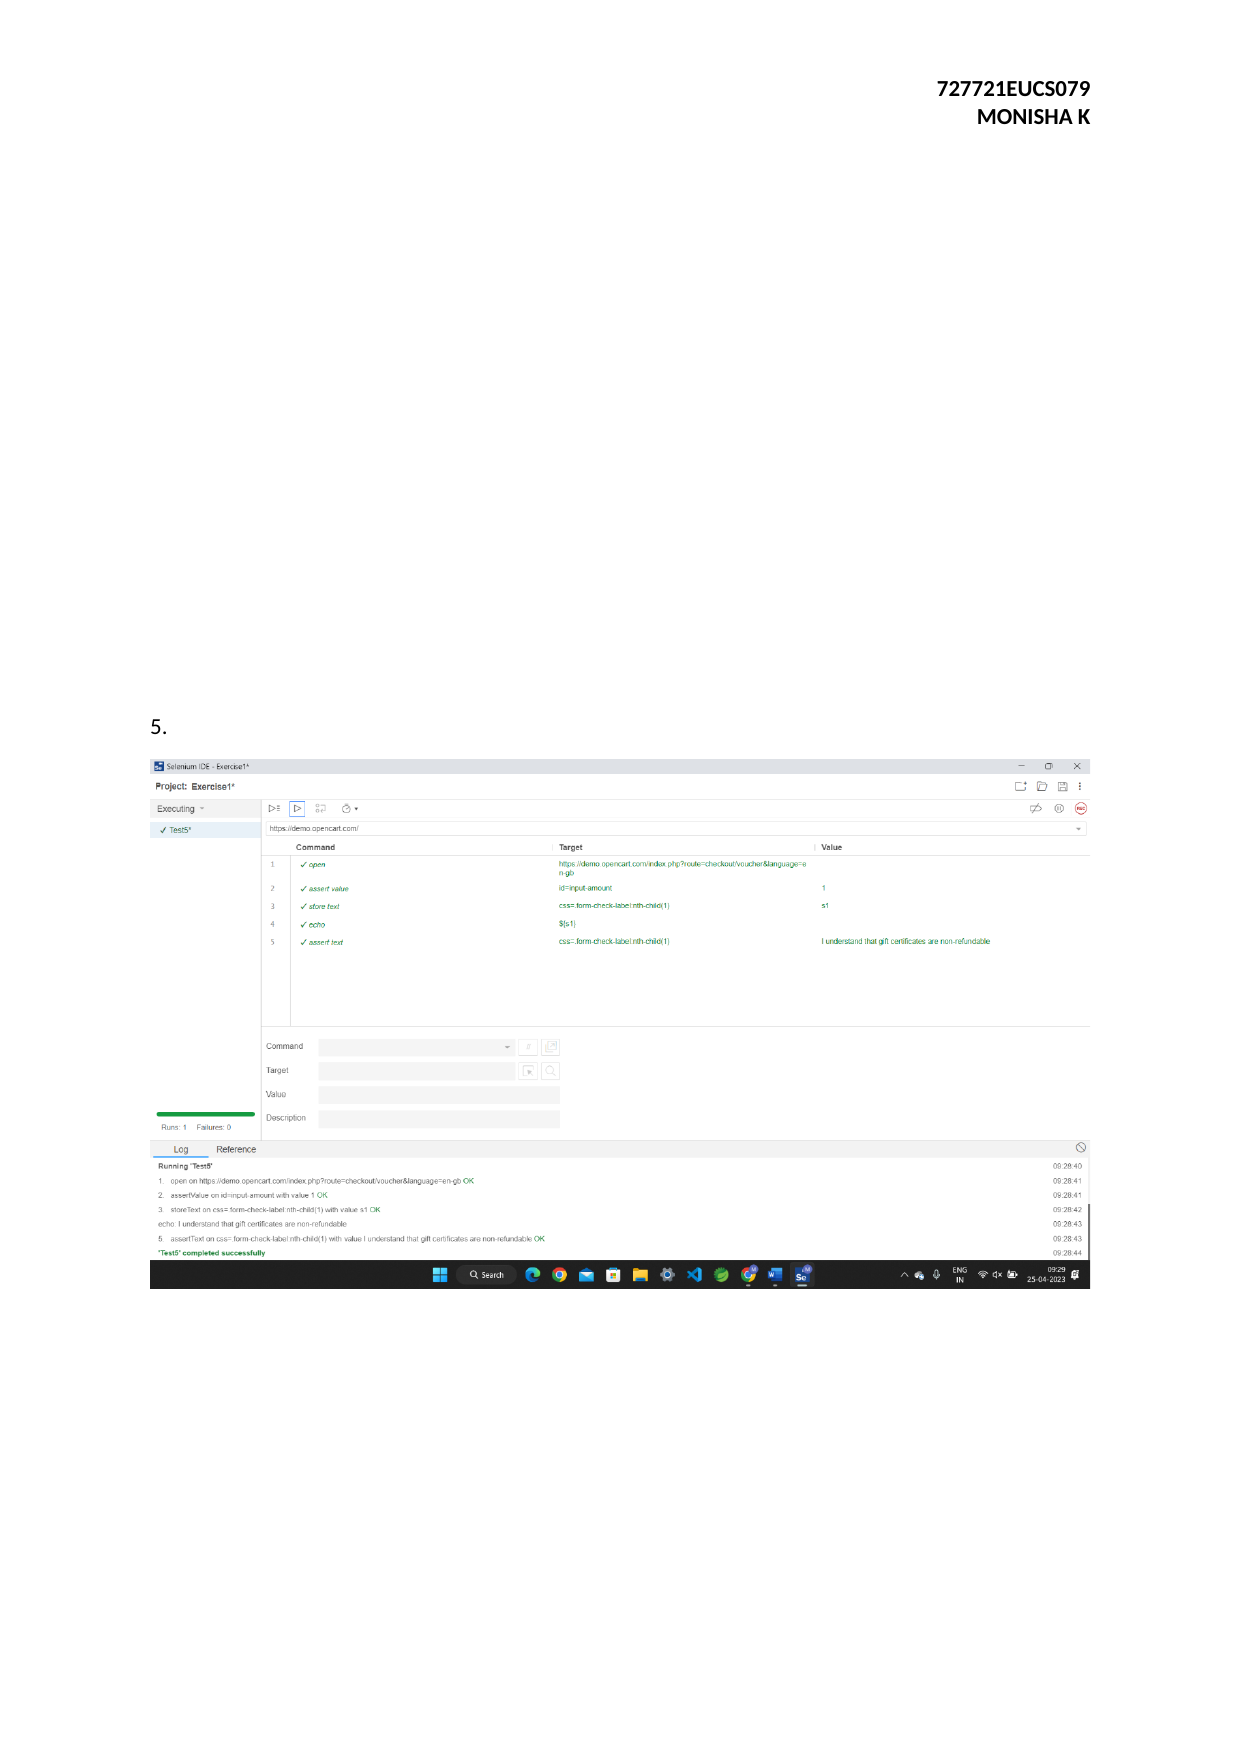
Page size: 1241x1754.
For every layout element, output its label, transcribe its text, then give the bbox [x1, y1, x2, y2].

picture [150, 759, 1091, 1289]
text 5. [150, 712, 1090, 741]
